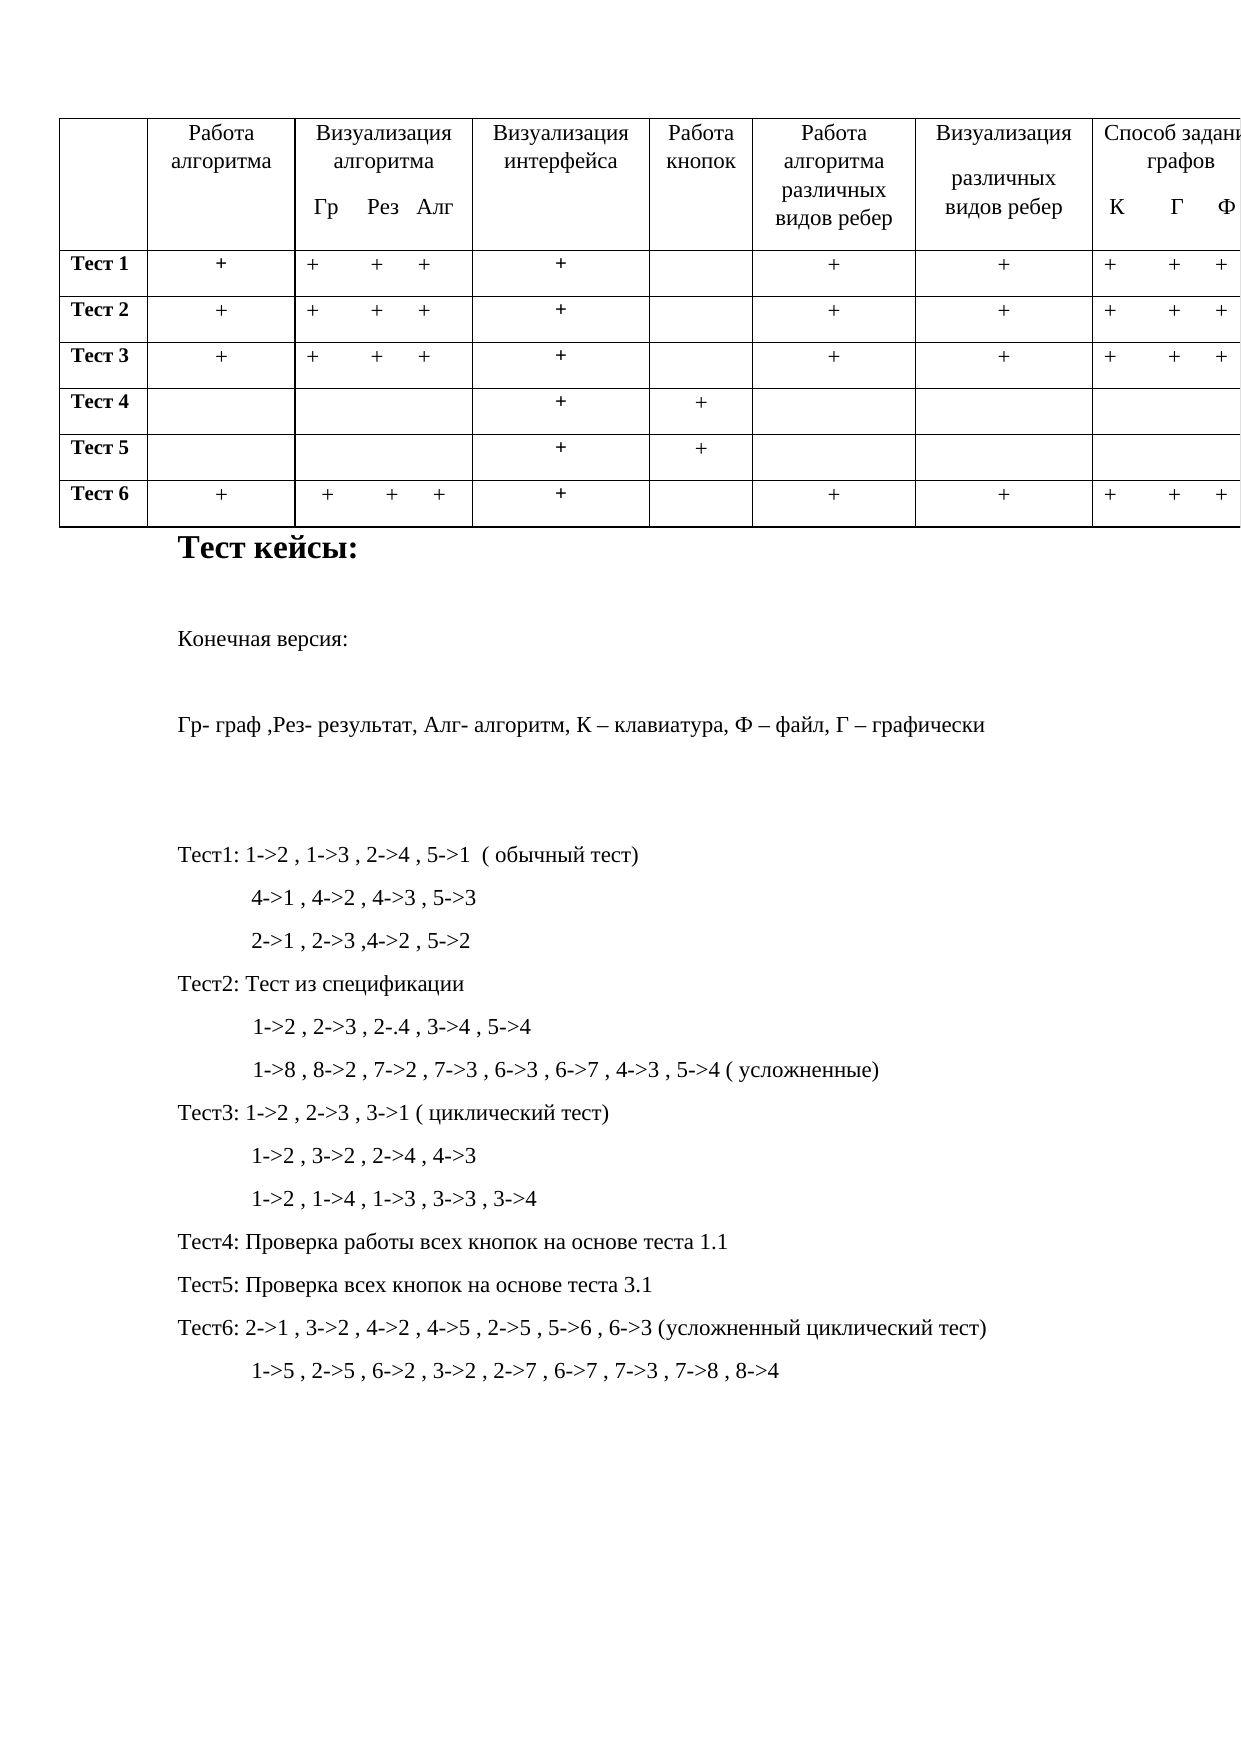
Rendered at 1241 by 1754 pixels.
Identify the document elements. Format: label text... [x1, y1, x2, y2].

table_cell + [650, 389, 752, 434]
table_cell [296, 435, 472, 480]
table_header Визуализация алгоритма Гр Рез Алг [296, 119, 472, 249]
table_cell [650, 343, 752, 388]
table_cell + [753, 343, 915, 388]
table_header Работа кнопок [650, 119, 752, 249]
table_cell + [753, 481, 915, 526]
text Тест5: Проверка всех кнопок на основе теста 3.1 [177, 1271, 1152, 1297]
table_cell [296, 389, 472, 434]
table_cell + [753, 251, 915, 296]
table_cell [916, 389, 1092, 434]
table_cell [1093, 389, 1240, 434]
table_cell Тест 3 [60, 343, 147, 388]
table_cell + [473, 481, 649, 526]
table_cell + [148, 297, 294, 342]
text 1->2 , 2->3 , 2-.4 , 3->4 , 5->4 [177, 1013, 1152, 1039]
table_header Визуализация различных видов ребер [916, 119, 1092, 249]
table_header Работа алгоритма [148, 119, 294, 249]
text Конечная версия: [177, 626, 1152, 652]
text 4->1 , 4->2 , 4->3 , 5->3 [177, 884, 1152, 910]
table_cell Тест 1 [60, 251, 147, 296]
text Гр- граф ,Рез- результат, Алг- алгоритм, К – клавиатура, Ф – файл, Г – графически [177, 712, 1152, 738]
table_cell + [473, 297, 649, 342]
table_cell Тест 4 [60, 389, 147, 434]
text 1->8 , 8->2 , 7->2 , 7->3 , 6->3 , 6->7 , 4->3 , 5->4 ( усложненные) [177, 1056, 1152, 1082]
table_header Визуализация интерфейса [473, 119, 649, 249]
text 2->1 , 2->3 ,4->2 , 5->2 [177, 927, 1152, 953]
table_cell + [916, 251, 1092, 296]
text 1->5 , 2->5 , 6->2 , 3->2 , 2->7 , 6->7 , 7->3 , 7->8 , 8->4 [177, 1357, 1152, 1383]
table_cell + [473, 435, 649, 480]
table_cell + [650, 435, 752, 480]
table_cell + [148, 481, 294, 526]
table_cell [148, 435, 294, 480]
table_cell + + + [296, 343, 472, 388]
table_cell + + + [296, 481, 472, 526]
table_cell [916, 435, 1092, 480]
table_cell + [473, 343, 649, 388]
table_cell Тест 6 [60, 481, 147, 526]
table_cell + + + [1093, 481, 1240, 526]
text Тест6: 2->1 , 3->2 , 4->2 , 4->5 , 2->5 , 5->6 , 6->3 (усложненный циклический тест) [177, 1314, 1152, 1340]
table_cell + + + [1093, 251, 1240, 296]
table_cell + + + [296, 297, 472, 342]
table_cell Тест 5 [60, 435, 147, 480]
table_cell [148, 389, 294, 434]
table_cell + + + [1093, 343, 1240, 388]
table_cell + + + [1093, 297, 1240, 342]
table_cell + [916, 343, 1092, 388]
text 1->2 , 1->4 , 1->3 , 3->3 , 3->4 [177, 1185, 1152, 1211]
table_cell + + + [296, 251, 472, 296]
table_cell [1093, 435, 1240, 480]
table_cell + [473, 389, 649, 434]
table_cell Тест 2 [60, 297, 147, 342]
table_cell + [916, 481, 1092, 526]
text Тест4: Проверка работы всех кнопок на основе теста 1.1 [177, 1228, 1152, 1254]
table_cell [753, 435, 915, 480]
table_cell [650, 297, 752, 342]
text 1->2 , 3->2 , 2->4 , 4->3 [177, 1142, 1152, 1168]
table_cell + [916, 297, 1092, 342]
table_cell + [148, 343, 294, 388]
table_header [60, 119, 147, 249]
text Тест1: 1->2 , 1->3 , 2->4 , 5->1 ( обычный тест) [177, 841, 1152, 867]
table_header Способ задания графов К Г Ф [1093, 119, 1240, 249]
table_header Работа алгоритма различных видов ребер [753, 119, 915, 249]
table_cell [650, 481, 752, 526]
table_cell [753, 389, 915, 434]
text Тест2: Тест из спецификации [177, 970, 1152, 996]
table_cell + [148, 251, 294, 296]
table_cell + [473, 251, 649, 296]
table_cell + [753, 297, 915, 342]
table_cell [650, 251, 752, 296]
text Тест кейсы: [177, 528, 1152, 566]
text Тест3: 1->2 , 2->3 , 3->1 ( циклический тест) [177, 1099, 1152, 1125]
